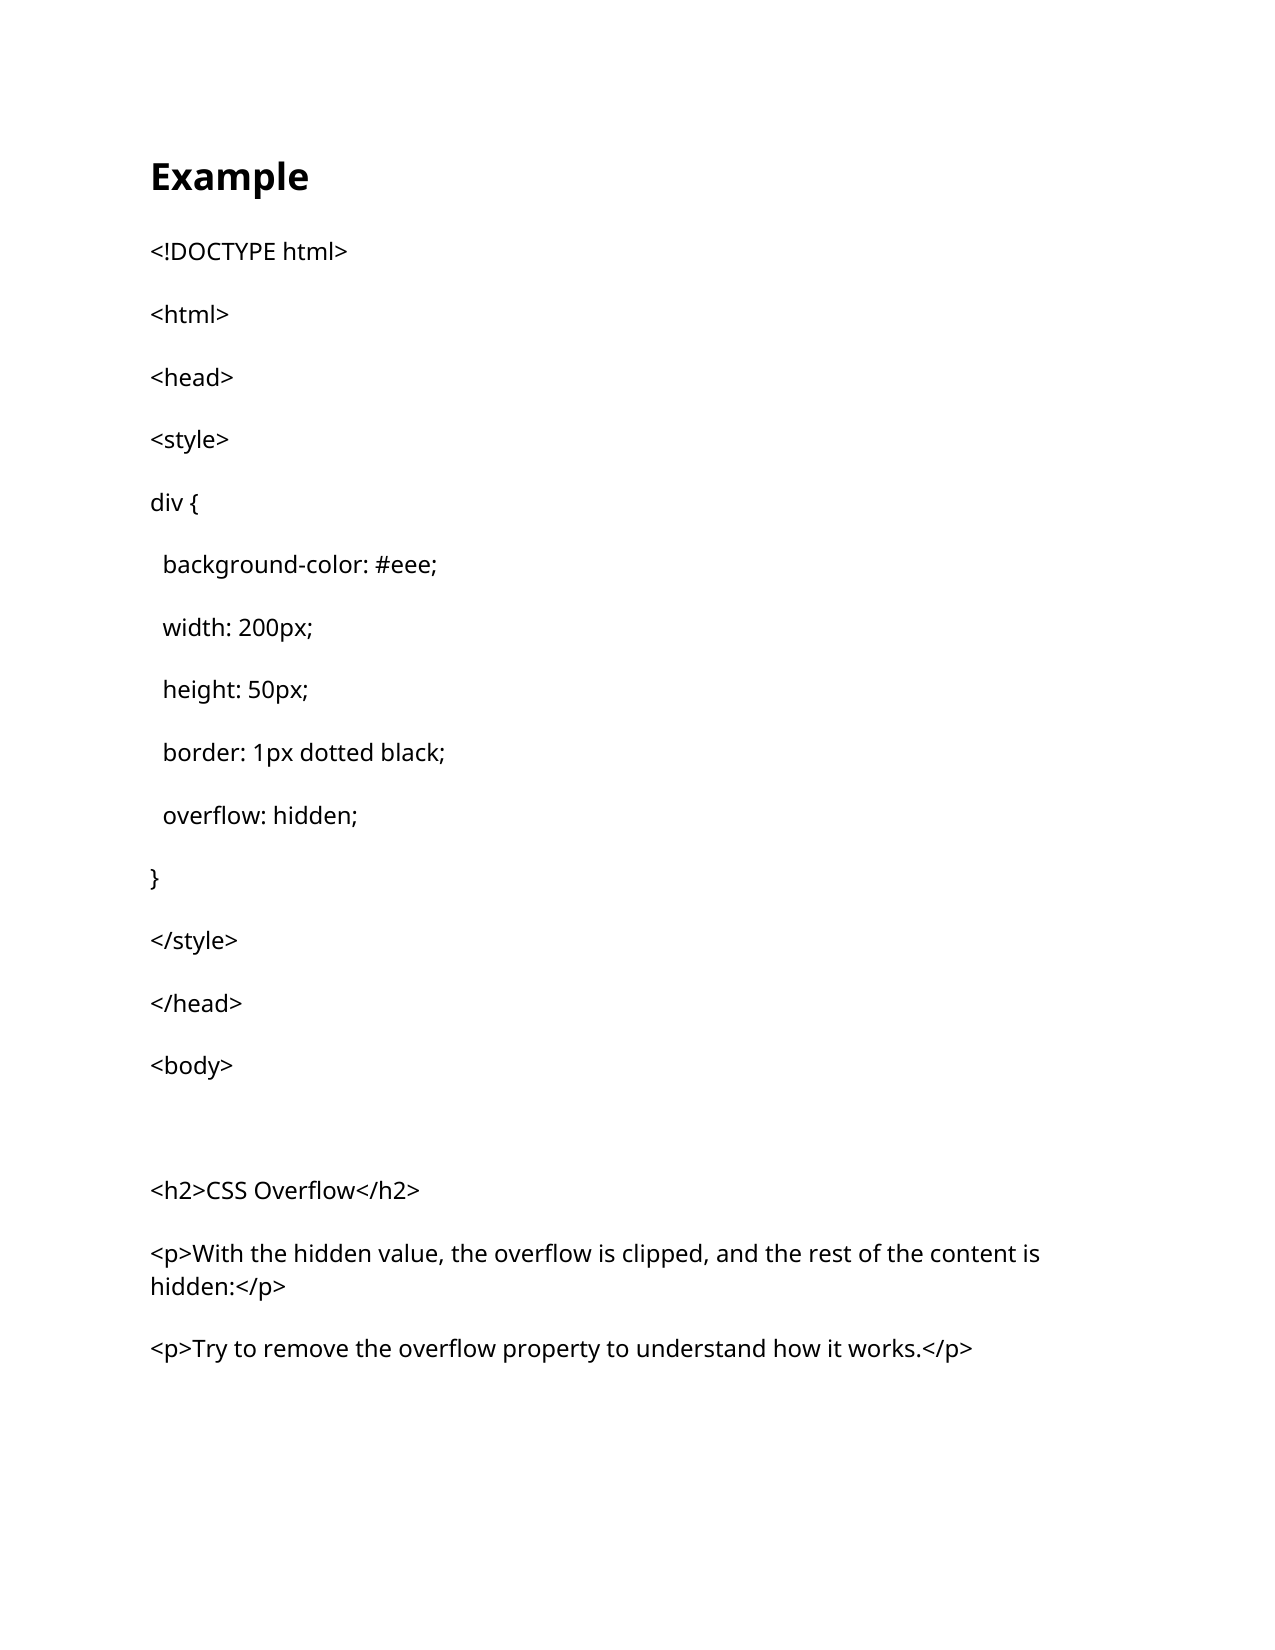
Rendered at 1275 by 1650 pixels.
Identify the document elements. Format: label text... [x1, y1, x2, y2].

subtitle Example [150, 150, 1125, 201]
text <body> [150, 1049, 1125, 1082]
text </style> [150, 924, 1125, 956]
text <p>With the hidden value, the overflow is clipped, and the rest of the content is hidden:</p> [150, 1237, 1125, 1302]
text <h2>CSS Overflow</h2> [150, 1174, 1125, 1207]
text div { [150, 486, 1125, 518]
text border: 1px dotted black; [150, 736, 1125, 768]
text <!DOCTYPE html> [150, 235, 1125, 268]
text <style> [150, 423, 1125, 456]
text overflow: hidden; [150, 798, 1125, 831]
text height: 50px; [150, 673, 1125, 706]
text width: 200px; [150, 611, 1125, 643]
text <head> [150, 360, 1125, 393]
text <html> [150, 298, 1125, 330]
text <p>Try to remove the overflow property to understand how it works.</p> [150, 1332, 1125, 1364]
text background-color: #eee; [150, 548, 1125, 581]
text } [150, 861, 1125, 894]
text </head> [150, 986, 1125, 1019]
